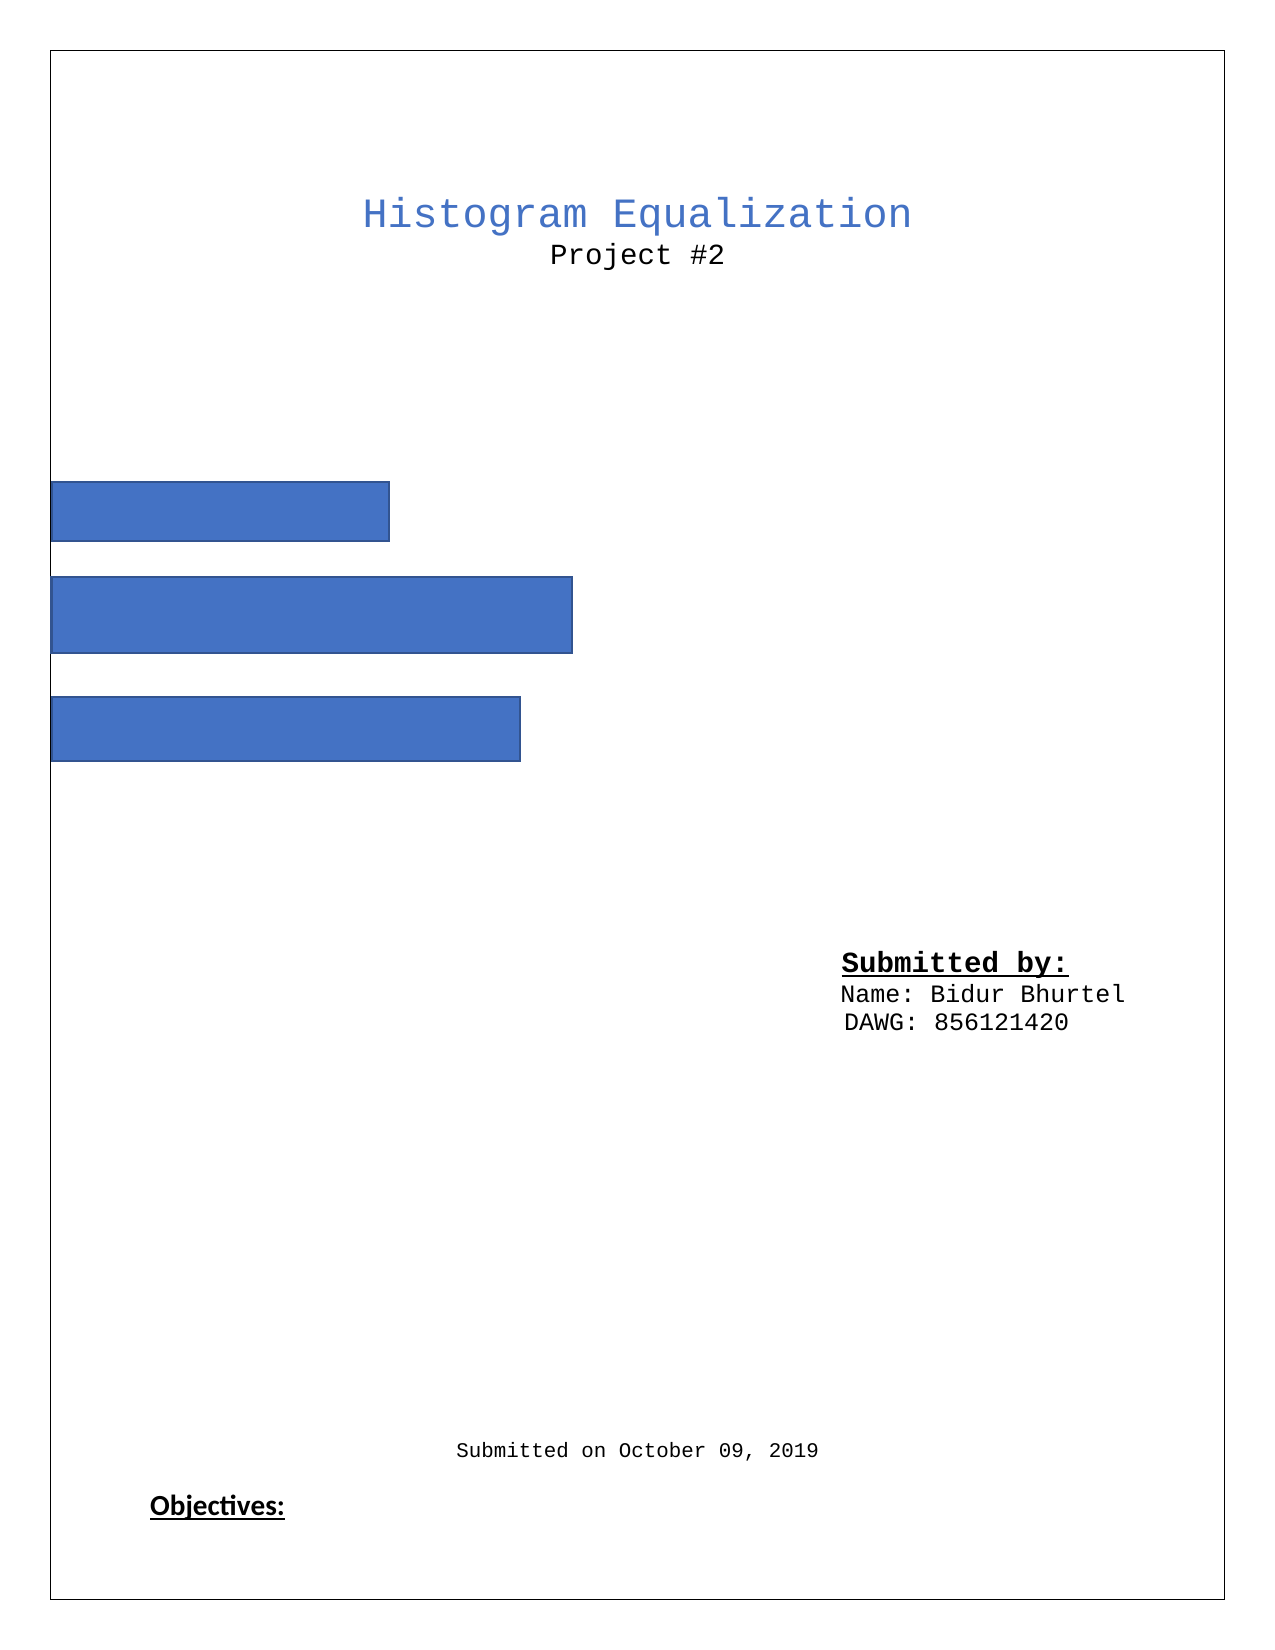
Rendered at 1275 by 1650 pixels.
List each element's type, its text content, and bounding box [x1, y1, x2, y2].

text Objectives: [150, 1487, 1125, 1523]
text Histogram Equalization [150, 193, 1125, 240]
text Project #2 [150, 240, 1125, 273]
text Name: Bidur Bhurtel [150, 981, 1125, 1010]
text Submitted by: [150, 948, 1069, 981]
text DAWG: 856121420 [150, 1010, 1069, 1038]
text Submitted on October 09, 2019 [150, 1440, 1125, 1464]
